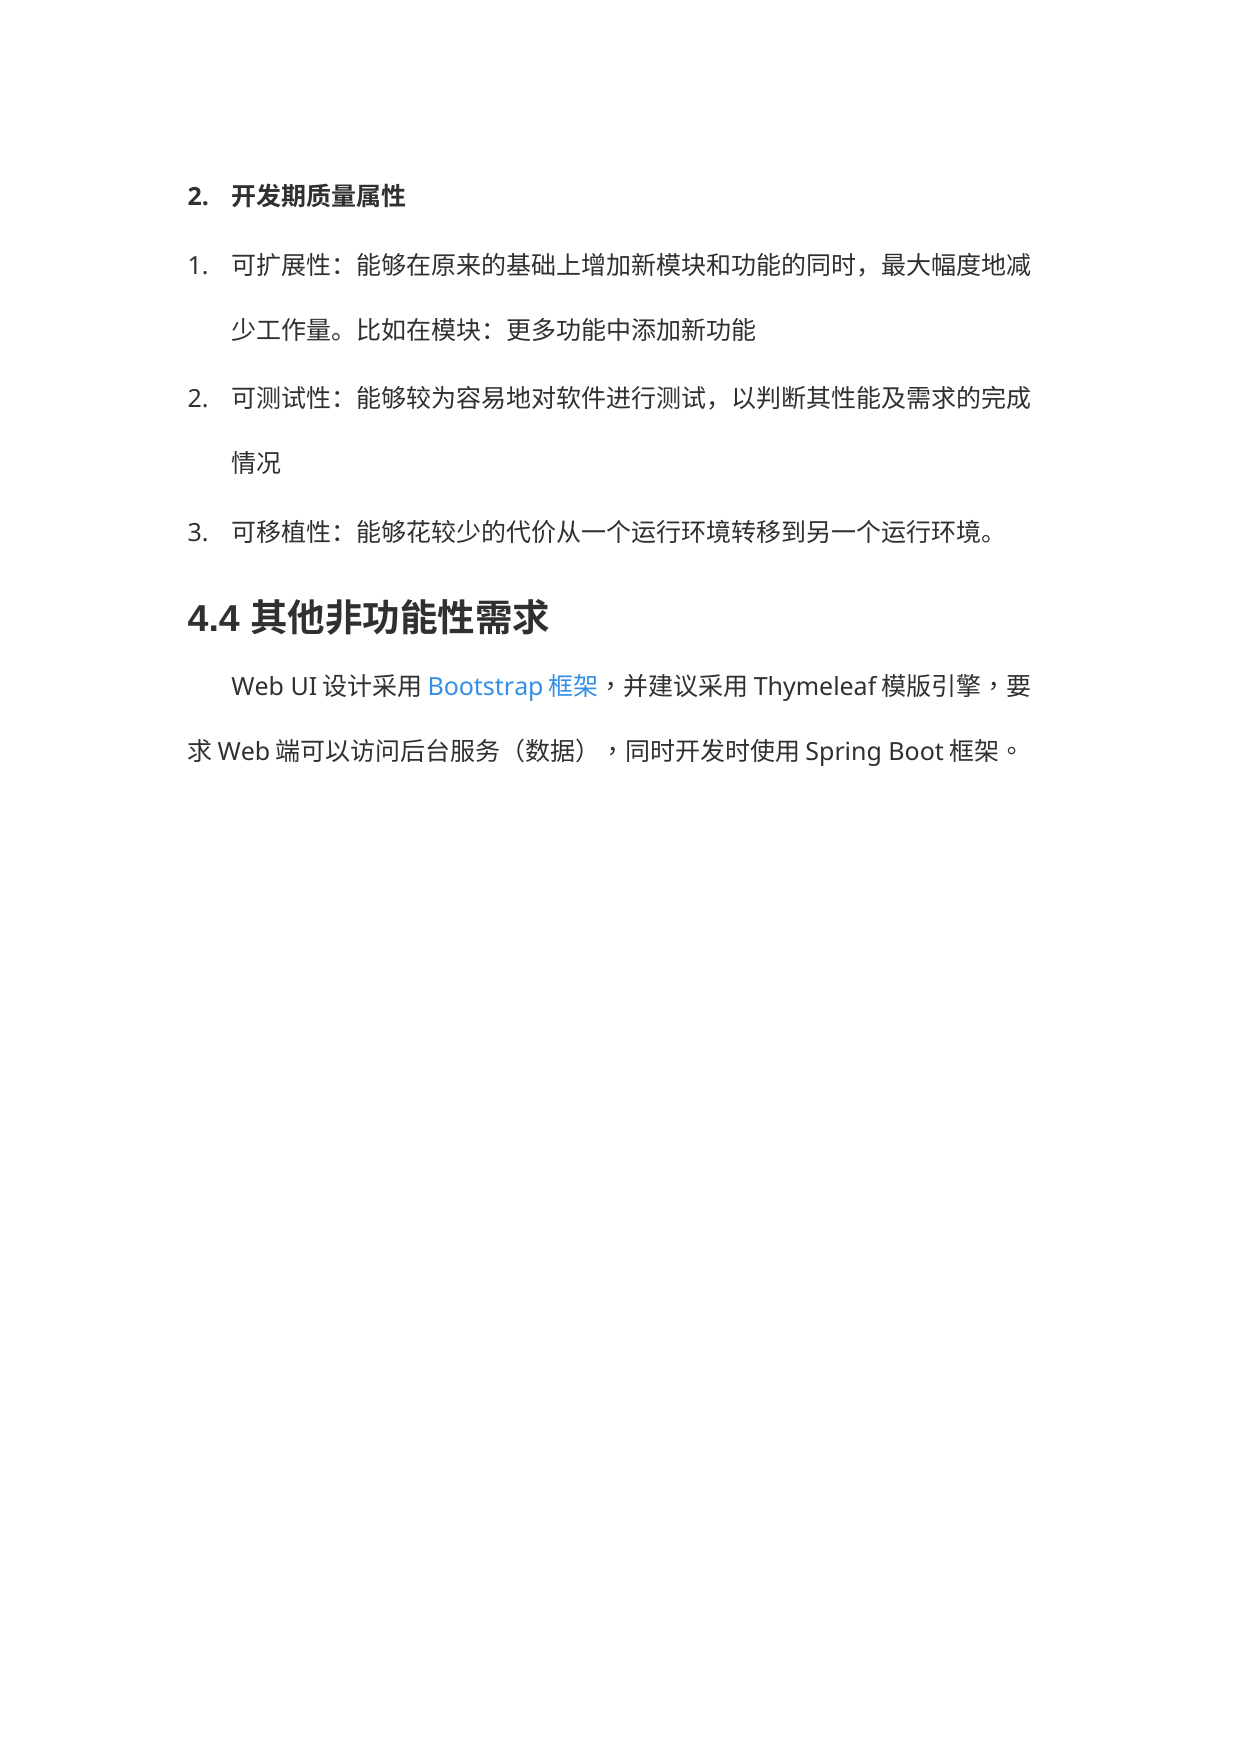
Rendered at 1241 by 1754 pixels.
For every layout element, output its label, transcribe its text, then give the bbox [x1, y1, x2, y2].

subtitle 4.4 其他非功能性需求 [187, 584, 1053, 649]
list 可扩展性：能够在原来的基础上增加新模块和功能的同时，最大幅度地减少工作量。比如在模块：更多功能中添加新功能 [187, 231, 1053, 361]
text Web UI设计采用Bootstrap框架，并建议采用Thymeleaf模版引擎，要求Web端可以访问后台服务（数据），同时开发时使用Spring Boot框架。 [187, 653, 1053, 783]
list 可测试性：能够较为容易地对软件进行测试，以判断其性能及需求的完成情况 [187, 364, 1053, 494]
subtitle 开发期质量属性 [187, 162, 1053, 227]
list 可移植性：能够花较少的代价从一个运行环境转移到另一个运行环境。 [187, 498, 1053, 563]
